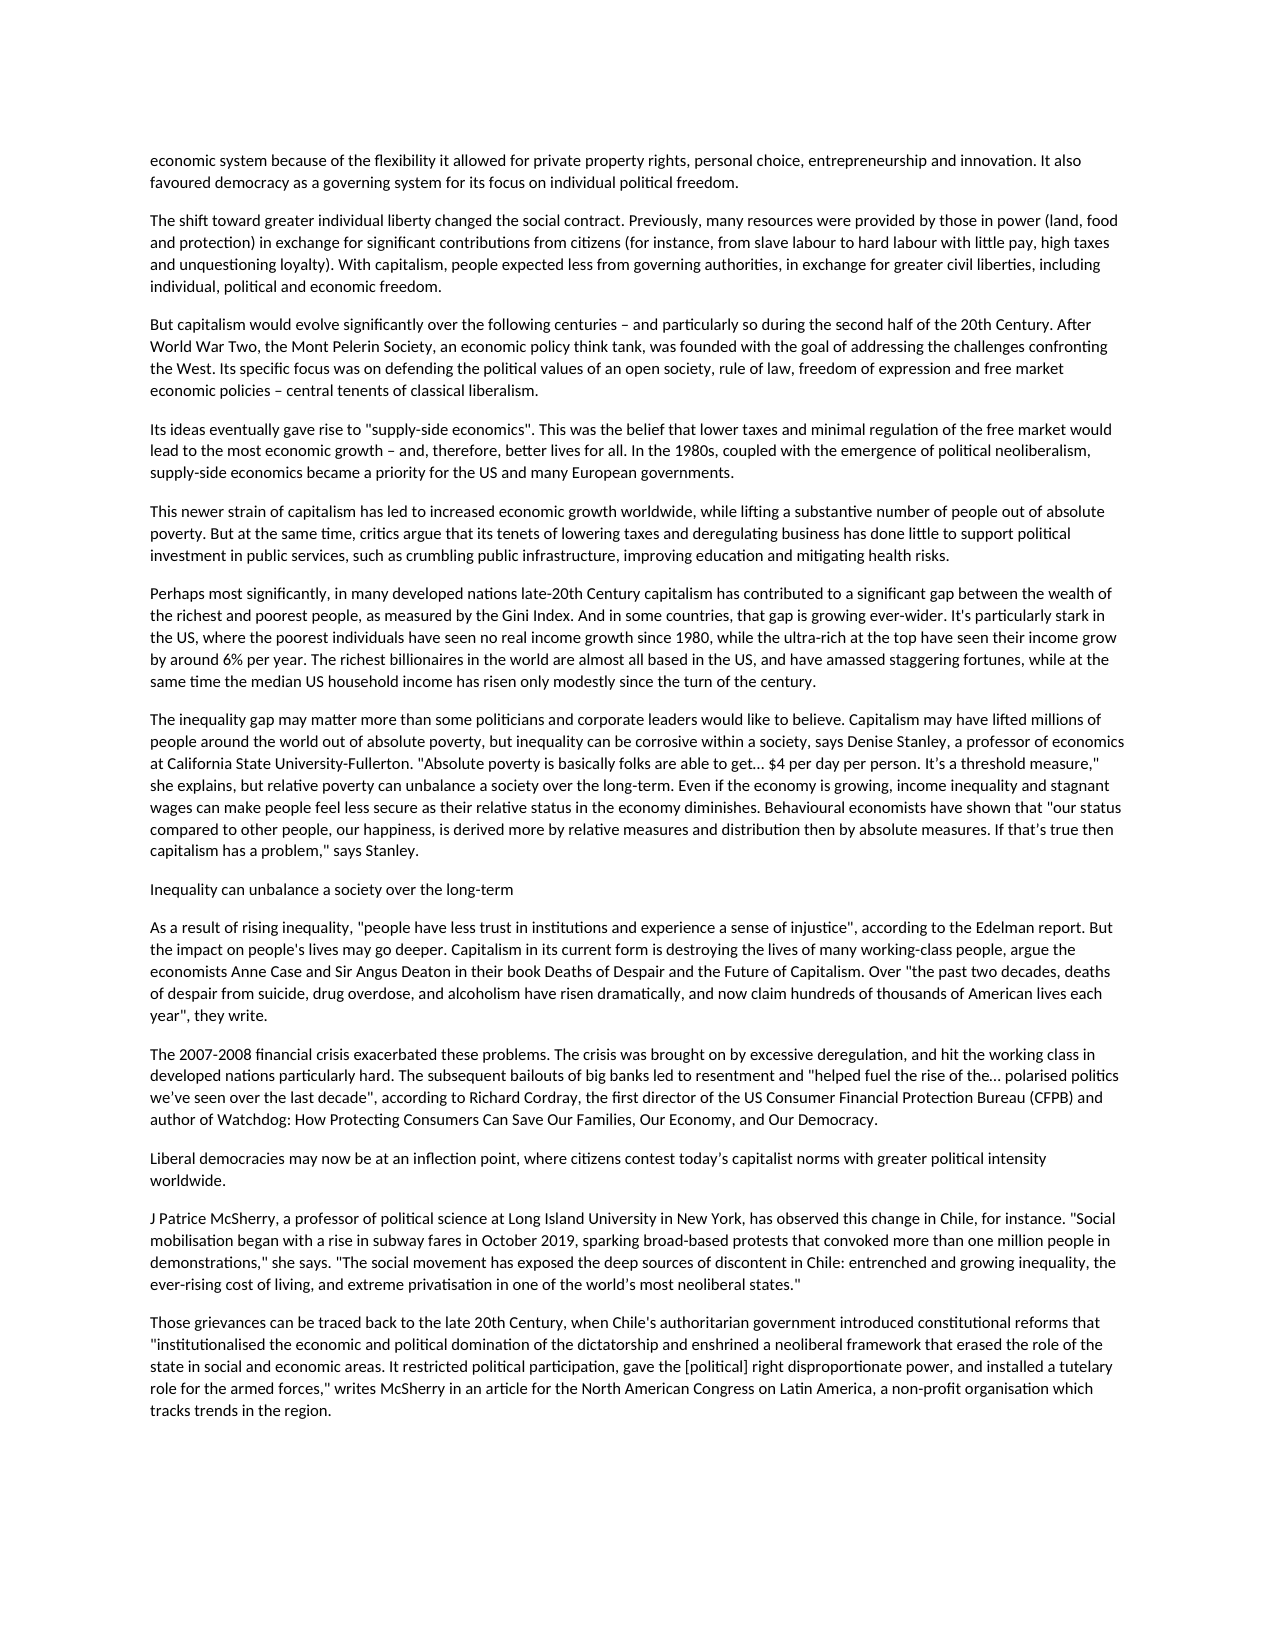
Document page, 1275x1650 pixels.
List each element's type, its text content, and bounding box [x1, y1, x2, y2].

text As a result of rising inequality, "people have less trust in institutions and experience a sense of injustice", according to the Edelman report. But the impact on people's lives may go deeper. Capitalism in its current form is destroying the lives of many working-class people, argue the economists Anne Case and Sir Angus Deaton in their book Deaths of Despair and the Future of Capitalism. Over "the past two decades, deaths of despair from suicide, drug overdose, and alcoholism have risen dramatically, and now claim hundreds of thousands of American lives each year", they write. [150, 918, 1125, 1026]
text But capitalism would evolve significantly over the following centuries – and particularly so during the second half of the 20th Century. After World War Two, the Mont Pelerin Society, an economic policy think tank, was founded with the goal of addressing the challenges confronting the West. Its specific focus was on defending the political values of an open society, rule of law, freedom of expression and free market economic policies – central tenents of classical liberalism. [150, 314, 1125, 401]
text The 2007-2008 financial crisis exacerbated these problems. The crisis was brought on by excessive deregulation, and hit the working class in developed nations particularly hard. The subsequent bailouts of big banks led to resentment and "helped fuel the rise of the… polarised politics we’ve seen over the last decade", according to Richard Cordray, the first director of the US Consumer Financial Protection Bureau (CFPB) and author of Watchdog: How Protecting Consumers Can Save Our Families, Our Economy, and Our Democracy. [150, 1044, 1125, 1130]
text Its ideas eventually gave rise to "supply-side economics". This was the belief that lower taxes and minimal regulation of the free market would lead to the most economic growth – and, therefore, better lives for all. In the 1980s, coupled with the emergence of political neoliberalism, supply-side economics became a priority for the US and many European governments. [150, 419, 1125, 483]
text Those grievances can be traced back to the late 20th Century, when Chile's authoritarian government introduced constitutional reforms that "institutionalised the economic and political domination of the dictatorship and enshrined a neoliberal framework that erased the role of the state in social and economic areas. It restricted political participation, gave the [political] right disproportionate power, and installed a tutelary role for the armed forces," writes McSherry in an article for the North American Congress on Latin America, a non-profit organisation which tracks trends in the region. [150, 1312, 1125, 1420]
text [150, 150, 1125, 192]
text This newer strain of capitalism has led to increased economic growth worldwide, while lifting a substantive number of people out of absolute poverty. But at the same time, critics argue that its tenets of lowering taxes and deregulating business has done little to support political investment in public services, such as crumbling public infrastructure, improving education and mitigating health risks. [150, 501, 1125, 565]
text Inequality can unbalance a society over the long-term [150, 879, 1125, 899]
text Perhaps most significantly, in many developed nations late-20th Century capitalism has contributed to a significant gap between the wealth of the richest and poorest people, as measured by the Gini Index. And in some countries, that gap is growing ever-wider. It's particularly stark in the US, where the poorest individuals have seen no real income growth since 1980, while the ultra-rich at the top have seen their income grow by around 6% per year. The richest billionaires in the world are almost all based in the US, and have amassed staggering fortunes, while at the same time the median US household income has risen only modestly since the turn of the century. [150, 583, 1125, 691]
text The shift toward greater individual liberty changed the social contract. Previously, many resources were provided by those in power (land, food and protection) in exchange for significant contributions from citizens (for instance, from slave labour to hard labour with little pay, high taxes and unquestioning loyalty). With capitalism, people expected less from governing authorities, in exchange for greater civil liberties, including individual, political and economic freedom. [150, 210, 1125, 296]
text J Patrice McSherry, a professor of political science at Long Island University in New York, has observed this change in Chile, for instance. "Social mobilisation began with a rise in subway fares in October 2019, sparking broad-based protests that convoked more than one million people in demonstrations," she says. "The social movement has exposed the deep sources of discontent in Chile: entrenched and growing inequality, the ever-rising cost of living, and extreme privatisation in one of the world’s most neoliberal states." [150, 1208, 1125, 1294]
text The inequality gap may matter more than some politicians and corporate leaders would like to believe. Capitalism may have lifted millions of people around the world out of absolute poverty, but inequality can be corrosive within a society, says Denise Stanley, a professor of economics at California State University-Fullerton. "Absolute poverty is basically folks are able to get… $4 per day per person. It’s a threshold measure," she explains, but relative poverty can unbalance a society over the long-term. Even if the economy is growing, income inequality and stagnant wages can make people feel less secure as their relative status in the economy diminishes. Behavioural economists have shown that "our status compared to other people, our happiness, is derived more by relative measures and distribution then by absolute measures. If that’s true then capitalism has a problem," says Stanley. [150, 709, 1125, 861]
text Liberal democracies may now be at an inflection point, where citizens contest today’s capitalist norms with greater political intensity worldwide. [150, 1148, 1125, 1190]
